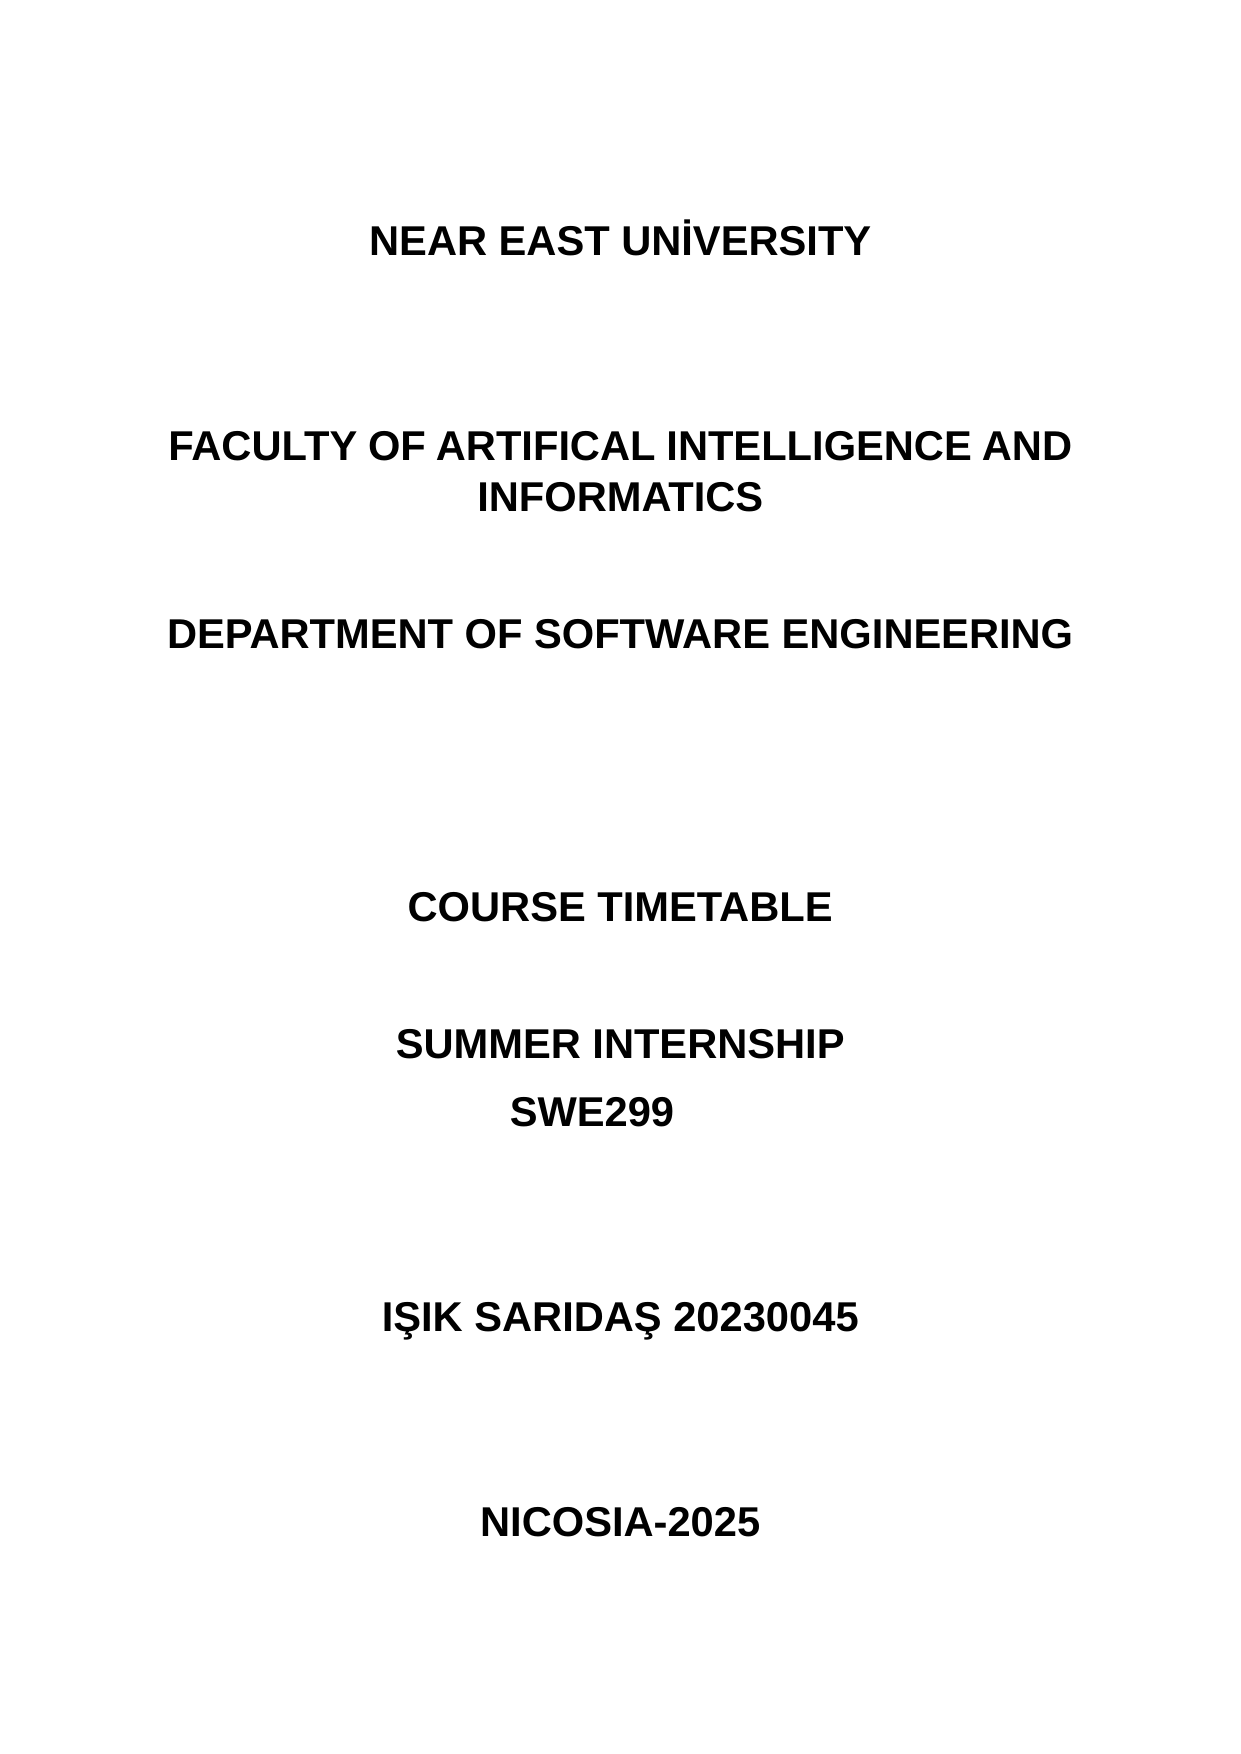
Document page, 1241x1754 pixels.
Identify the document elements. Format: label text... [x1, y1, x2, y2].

text NICOSIA-2025 [148, 1498, 1093, 1546]
text COURSE TIMETABLE [148, 883, 1093, 931]
text SWE299 [148, 1088, 1093, 1136]
text SUMMER INTERNSHIP [148, 1019, 1093, 1067]
text NEAR EAST UNİVERSITY [148, 216, 1093, 264]
text FACULTY OF ARTIFICAL INTELLIGENCE AND INFORMATICS [148, 421, 1093, 521]
text IŞIK SARIDAŞ 20230045 [148, 1293, 1093, 1341]
text DEPARTMENT OF SOFTWARE ENGINEERING [148, 609, 1093, 657]
